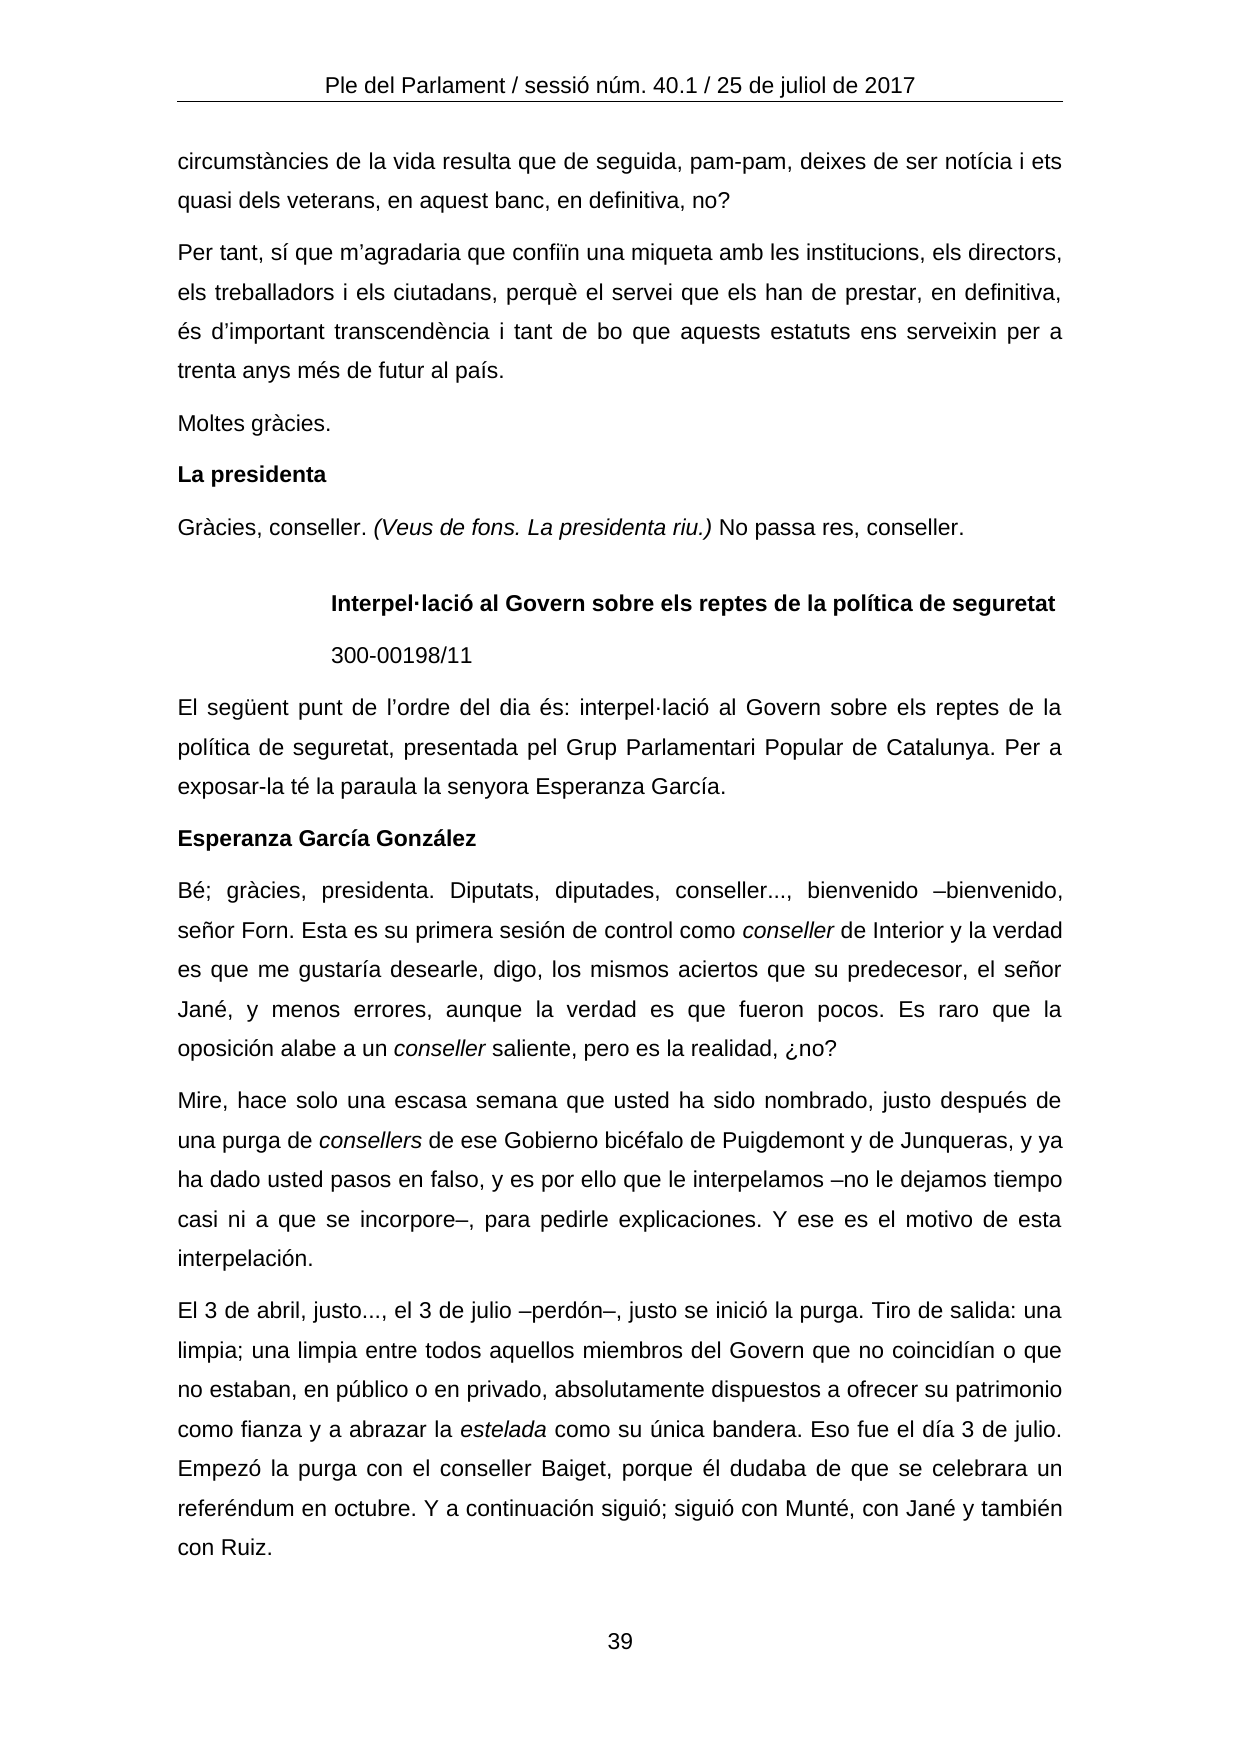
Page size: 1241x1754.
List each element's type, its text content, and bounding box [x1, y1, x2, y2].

text Moltes gràcies. [177, 409, 1063, 436]
text Bé; gràcies, presidenta. Diputats, diputades, conseller..., bienvenido –bienvenido, señor Forn. Esta es su primera sesión de control como conseller de Interior y la verdad es que me gustaría desearle, digo, los mismos aciertos que su predecesor, el señor Jané, y menos errores, aunque la verdad es que fueron pocos. Es raro que la oposición alabe a un conseller saliente, pero es la realidad, ¿no? [177, 877, 1063, 1062]
text El següent punt de l’ordre del dia és: interpel·lació al Govern sobre els reptes de la política de seguretat, presentada pel Grup Parlamentari Popular de Catalunya. Per a exposar-la té la paraula la senyora Esperanza García. [177, 694, 1063, 800]
text Gràcies, conseller. (Veus de fons. La presidenta riu.) No passa res, conseller. [177, 513, 1063, 540]
text El 3 de abril, justo..., el 3 de julio –perdón–, justo se inició la purga. Tiro de salida: una limpia; una limpia entre todos aquellos miembros del Govern que no coincidían o que no estaban, en público o en privado, absolutamente dispuestos a ofrecer su patrimonio como fianza y a abrazar la estelada como su única bandera. Eso fue el día 3 de julio. Empezó la purga con el conseller Baiget, porque él dudaba de que se celebrara un referéndum en octubre. Y a continuación siguió; siguió con Munté, con Jané y también con Ruiz. [177, 1297, 1063, 1560]
text 300-00198/11 [331, 642, 1063, 669]
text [177, 148, 1063, 213]
text Per tant, sí que m’agradaria que confiïn una miqueta amb les institucions, els directors, els treballadors i els ciutadans, perquè el servei que els han de prestar, en definitiva, és d’important transcendència i tant de bo que aquests estatuts ens serveixin per a trenta anys més de futur al país. [177, 239, 1063, 384]
text Interpel·lació al Govern sobre els reptes de la política de seguretat [331, 590, 1063, 617]
text Esperanza García González [177, 825, 1063, 852]
text Mire, hace solo una escasa semana que usted ha sido nombrado, justo después de una purga de consellers de ese Gobierno bicéfalo de Puigdemont y de Junqueras, y ya ha dado usted pasos en falso, y es por ello que le interpelamos –no le dejamos tiempo casi ni a que se incorpore–, para pedirle explicaciones. Y ese es el motivo de esta interpelación. [177, 1087, 1063, 1271]
text La presidenta [177, 461, 1063, 488]
